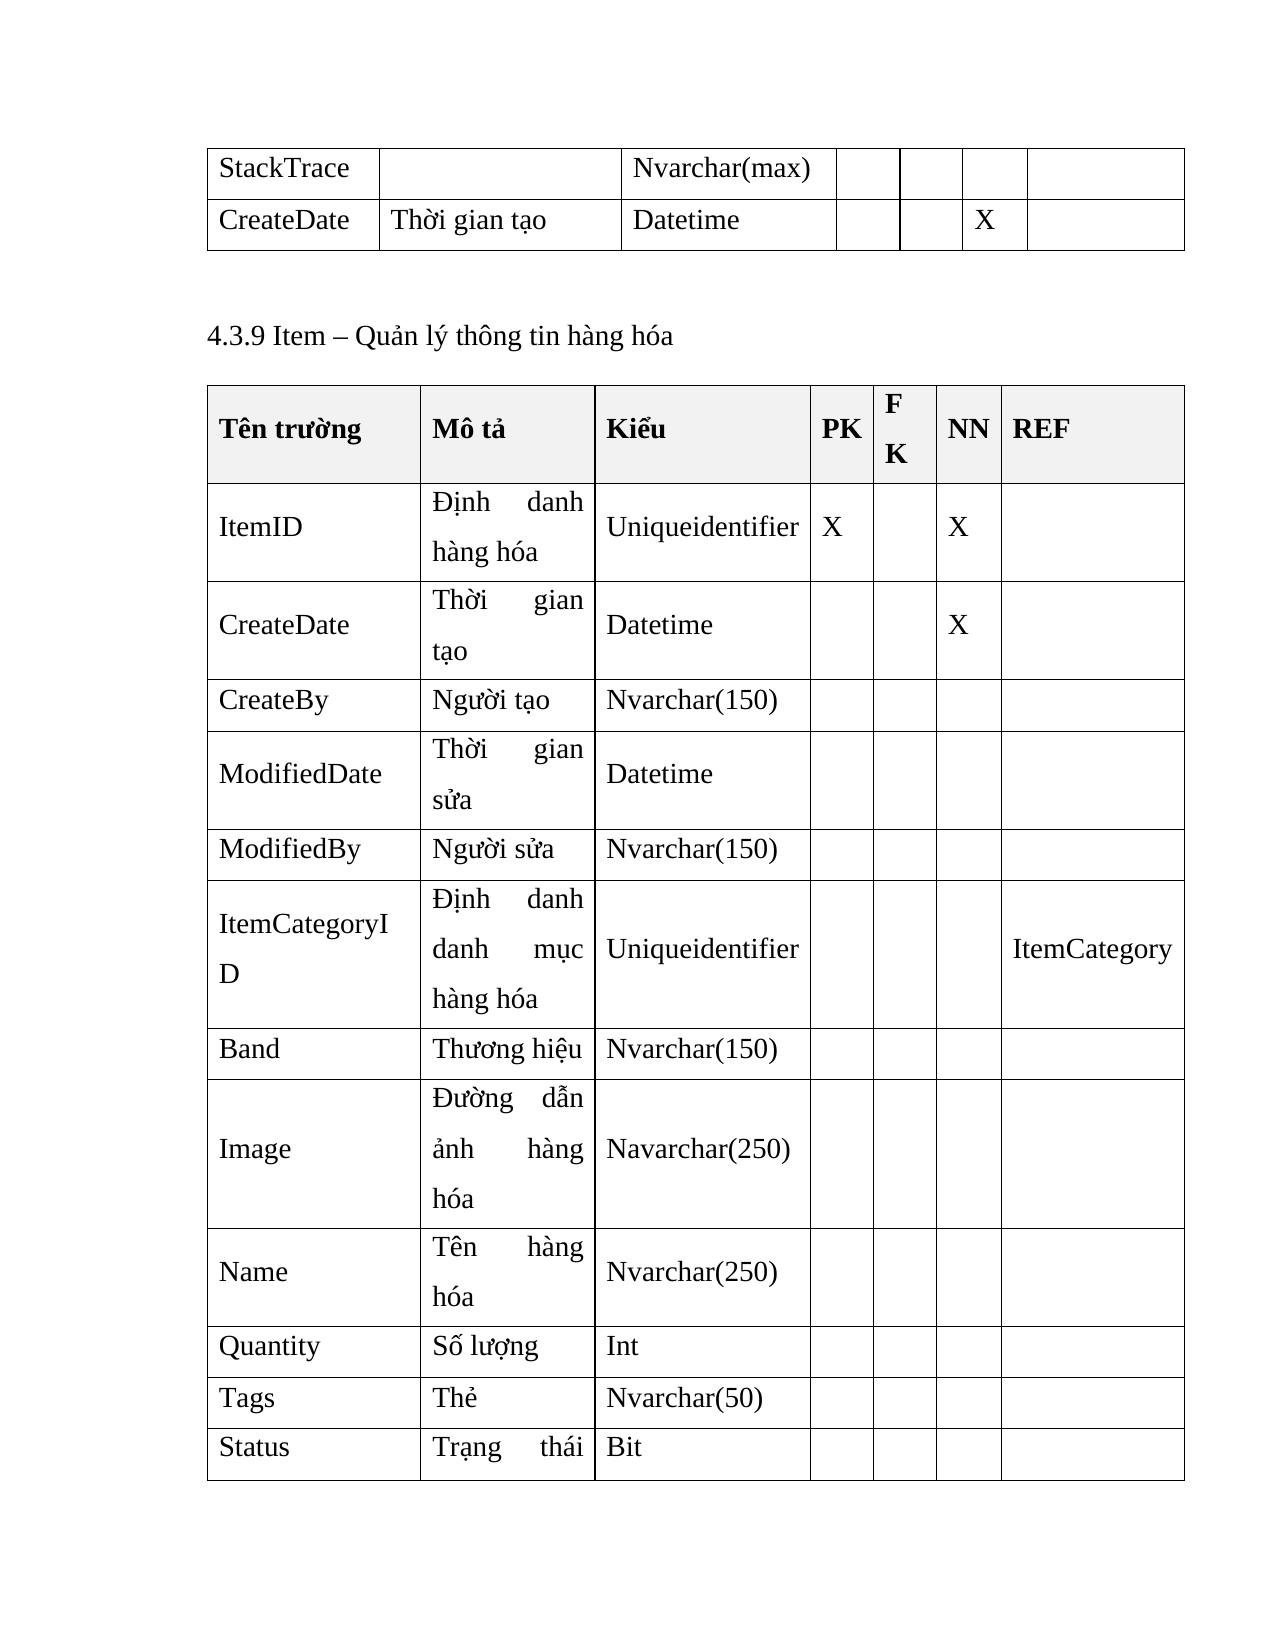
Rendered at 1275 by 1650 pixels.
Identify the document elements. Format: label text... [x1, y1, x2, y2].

table_cell [874, 1327, 936, 1377]
table_cell Đường dẫn ảnh hàng hóa [421, 1080, 594, 1228]
table_cell [937, 1378, 1001, 1428]
table_cell ItemCategoryID [208, 881, 420, 1028]
table_cell Image [208, 1080, 420, 1228]
table_cell Navarchar(250) [596, 1080, 810, 1228]
table_cell Người sửa [421, 830, 594, 880]
table_cell Bit [596, 1429, 810, 1479]
table_cell [837, 200, 899, 250]
table_cell Thời gian sửa [421, 732, 594, 828]
table_cell [874, 1429, 936, 1479]
table_cell Nvarchar(250) [596, 1229, 810, 1326]
table_cell Định danh hàng hóa [421, 484, 594, 581]
table_cell X [963, 200, 1027, 250]
table_cell Band [208, 1029, 420, 1079]
table_cell Nvarchar(150) [596, 1029, 810, 1079]
table_cell [937, 1327, 1001, 1377]
table_cell [1002, 1429, 1184, 1479]
table_cell [937, 881, 1001, 1028]
table_cell Uniqueidentifier [596, 881, 810, 1028]
table_cell [874, 1378, 936, 1428]
table_cell X [937, 484, 1001, 581]
table_cell Thời gian tạo [380, 200, 621, 250]
table_cell [811, 582, 873, 679]
table_header Mô tả [421, 386, 594, 483]
table_cell [811, 830, 873, 880]
table_cell Số lượng [421, 1327, 594, 1377]
table_cell [874, 1229, 936, 1326]
table_cell [874, 1029, 936, 1079]
table_cell [874, 881, 936, 1028]
table_cell CreateBy [208, 680, 420, 731]
table_cell Uniqueidentifier [596, 484, 810, 581]
table_cell ItemCategory [1002, 881, 1184, 1028]
table_cell StackTrace [208, 149, 379, 199]
table_cell [1002, 1378, 1184, 1428]
table_cell X [811, 484, 873, 581]
table_cell Datetime [596, 582, 810, 679]
table_cell Thời gian tạo [421, 582, 594, 679]
table_cell [811, 1429, 873, 1479]
table_cell [937, 1429, 1001, 1479]
table_cell Datetime [622, 200, 836, 250]
table_cell [837, 149, 899, 199]
table_cell [811, 1229, 873, 1326]
table_cell Thương hiệu [421, 1029, 594, 1079]
table_cell [937, 1080, 1001, 1228]
table_cell [874, 830, 936, 880]
table_cell [811, 732, 873, 828]
table_cell [874, 1080, 936, 1228]
table_cell [1002, 1229, 1184, 1326]
table_cell [937, 1229, 1001, 1326]
table_cell [1002, 1029, 1184, 1079]
table_cell Status [208, 1429, 420, 1479]
table_cell Nvarchar(max) [622, 149, 836, 199]
table_cell [1002, 680, 1184, 731]
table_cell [421, 1429, 594, 1479]
table_cell [1028, 149, 1184, 199]
table_cell Tags [208, 1378, 420, 1428]
table_cell [1002, 1327, 1184, 1377]
table_cell [1002, 484, 1184, 581]
table_cell [811, 1378, 873, 1428]
table_cell [937, 732, 1001, 828]
table_cell [811, 680, 873, 731]
table_header PK [811, 386, 873, 483]
table_header FK [874, 386, 936, 483]
table_cell [1002, 582, 1184, 679]
table_header NN [937, 386, 1001, 483]
table_cell [901, 200, 962, 250]
table_cell [811, 881, 873, 1028]
table_cell Định danh danh mục hàng hóa [421, 881, 594, 1028]
table_cell ModifiedBy [208, 830, 420, 880]
table_cell [937, 830, 1001, 880]
table_cell [874, 680, 936, 731]
table_cell Int [596, 1327, 810, 1377]
table_header REF [1002, 386, 1184, 483]
table_cell Tên hàng hóa [421, 1229, 594, 1326]
table_cell [963, 149, 1027, 199]
table_cell [811, 1080, 873, 1228]
table_cell Nvarchar(150) [596, 680, 810, 731]
table_cell Nvarchar(150) [596, 830, 810, 880]
table_cell [1002, 732, 1184, 828]
table_cell Datetime [596, 732, 810, 828]
table_cell [937, 680, 1001, 731]
table_cell [1002, 830, 1184, 880]
table_cell [1002, 1080, 1184, 1228]
table_cell CreateDate [208, 582, 420, 679]
table_cell Người tạo [421, 680, 594, 731]
table_cell [937, 1029, 1001, 1079]
table_cell [1028, 200, 1184, 250]
table_cell [874, 582, 936, 679]
table_cell Nvarchar(50) [596, 1378, 810, 1428]
table_cell [874, 484, 936, 581]
table_cell X [937, 582, 1001, 679]
table_cell CreateDate [208, 200, 379, 250]
table_cell Name [208, 1229, 420, 1326]
table_cell [380, 149, 621, 199]
text 4.3.9 Item – Quản lý thông tin hàng hóa [207, 318, 1186, 352]
table_header Kiểu [596, 386, 810, 483]
table_cell [901, 149, 962, 199]
table_cell Thẻ [421, 1378, 594, 1428]
table_header Tên trường [208, 386, 420, 483]
table_cell [811, 1029, 873, 1079]
table_cell ItemID [208, 484, 420, 581]
table_cell [811, 1327, 873, 1377]
table_cell [874, 732, 936, 828]
table_cell Quantity [208, 1327, 420, 1377]
table_cell ModifiedDate [208, 732, 420, 828]
